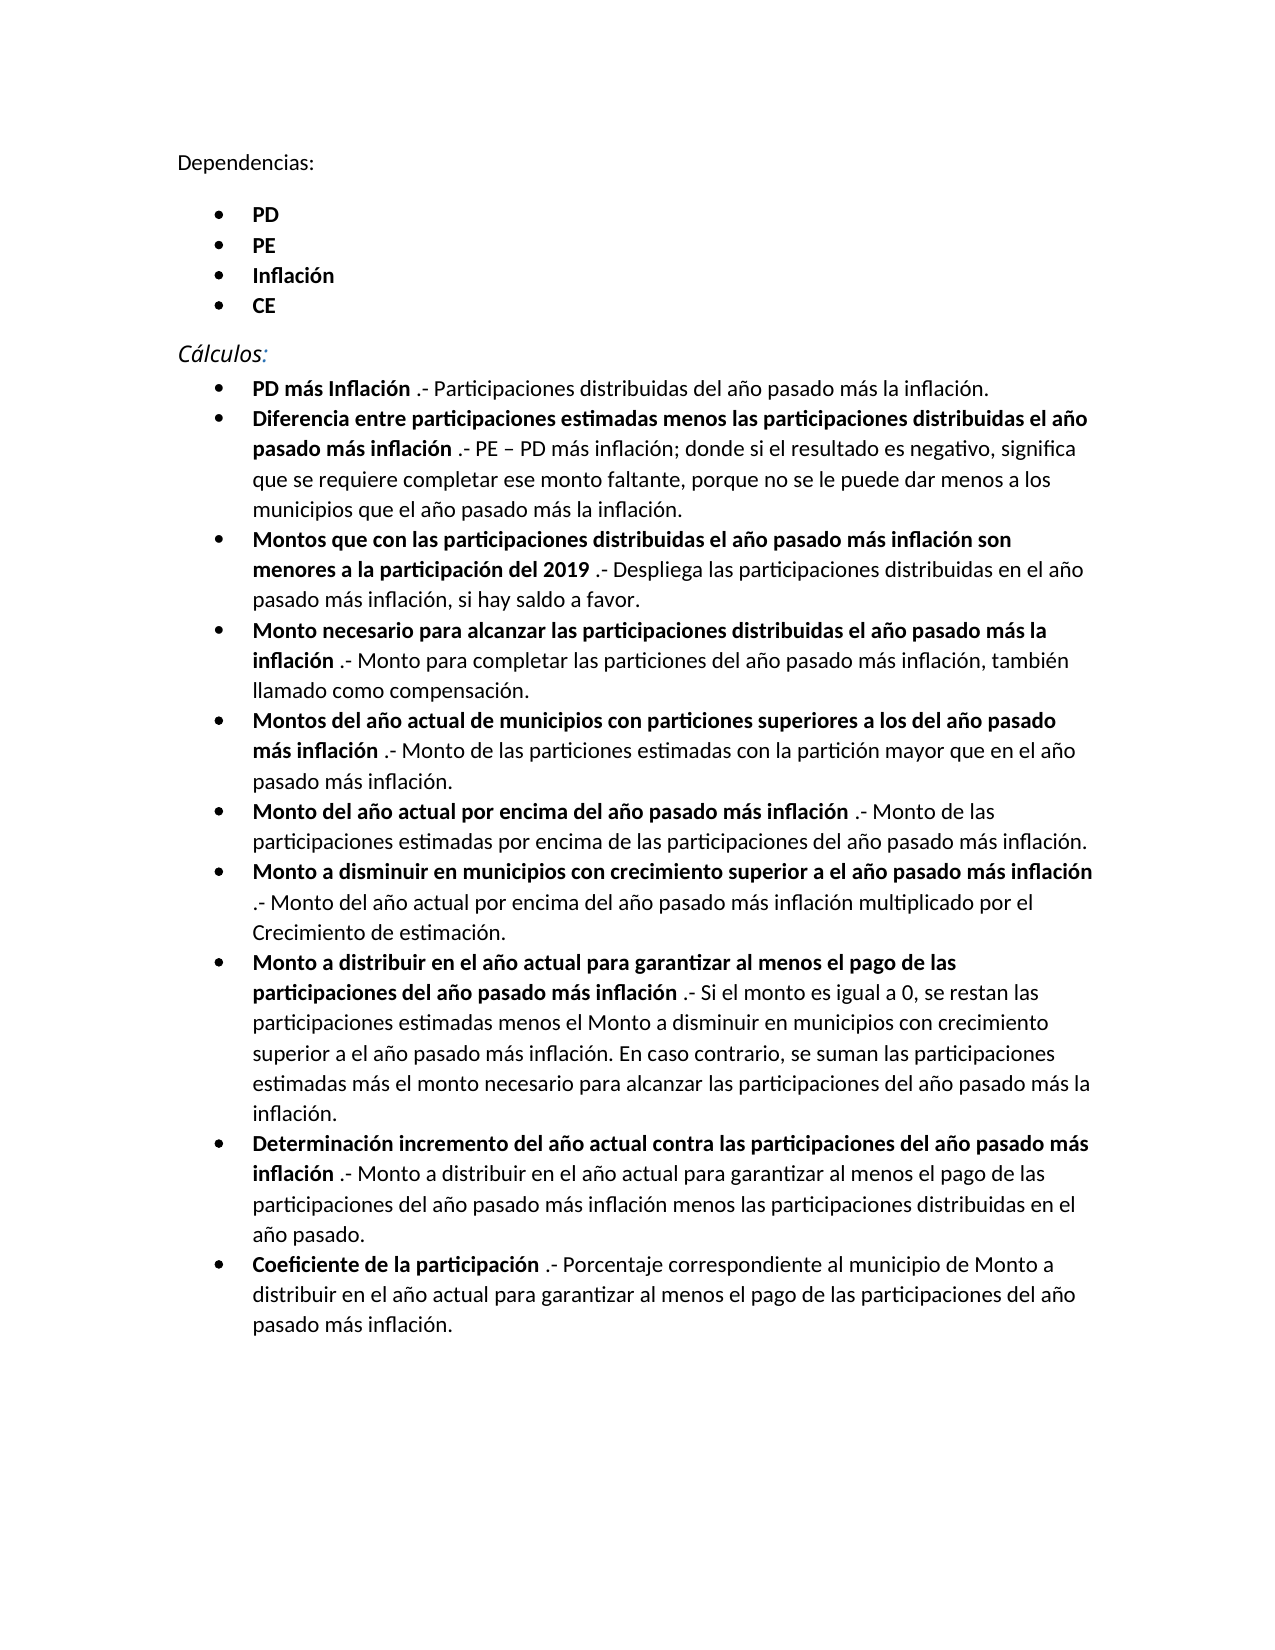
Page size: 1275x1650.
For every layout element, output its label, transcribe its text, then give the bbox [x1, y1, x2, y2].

list PD [215, 201, 1098, 229]
list PD más Inflación .- Participaciones distribuidas del año pasado más la inflación. [215, 374, 1098, 402]
list Determinación incremento del año actual contra las participaciones del año pasado más inflación .- Monto a distribuir en el año actual para garantizar al menos el pago de las participaciones del año pasado más inflación menos las participaciones distribuidas en el año pasado. [215, 1129, 1098, 1248]
list Diferencia entre participaciones estimadas menos las participaciones distribuidas el año pasado más inflación .- PE – PD más inflación; donde si el resultado es negativo, significa que se requiere completar ese monto faltante, porque no se le puede dar menos a los municipios que el año pasado más la inflación. [215, 404, 1098, 523]
list Inflación [215, 261, 1098, 289]
list Montos que con las participaciones distribuidas el año pasado más inflación son menores a la participación del 2019 .- Despliega las participaciones distribuidas en el año pasado más inflación, si hay saldo a favor. [215, 525, 1098, 613]
list Coeficiente de la participación .- Porcentaje correspondiente al municipio de Monto a distribuir en el año actual para garantizar al menos el pago de las participaciones del año pasado más inflación. [215, 1250, 1098, 1338]
text Dependencias: [177, 148, 1098, 176]
list CE [215, 291, 1098, 319]
subtitle Cálculos: [177, 338, 1098, 369]
list Monto a disminuir en municipios con crecimiento superior a el año pasado más inflación .- Monto del año actual por encima del año pasado más inflación multiplicado por el Crecimiento de estimación. [215, 857, 1098, 946]
list Monto del año actual por encima del año pasado más inflación .- Monto de las participaciones estimadas por encima de las participaciones del año pasado más inflación. [215, 797, 1098, 855]
list Monto a distribuir en el año actual para garantizar al menos el pago de las participaciones del año pasado más inflación .- Si el monto es igual a 0, se restan las participaciones estimadas menos el Monto a disminuir en municipios con crecimiento superior a el año pasado más inflación. En caso contrario, se suman las participaciones estimadas más el monto necesario para alcanzar las participaciones del año pasado más la inflación. [215, 948, 1098, 1127]
list Monto necesario para alcanzar las participaciones distribuidas el año pasado más la inflación .- Monto para completar las particiones del año pasado más inflación, también llamado como compensación. [215, 616, 1098, 704]
list PE [215, 231, 1098, 259]
list Montos del año actual de municipios con particiones superiores a los del año pasado más inflación .- Monto de las particiones estimadas con la partición mayor que en el año pasado más inflación. [215, 706, 1098, 795]
